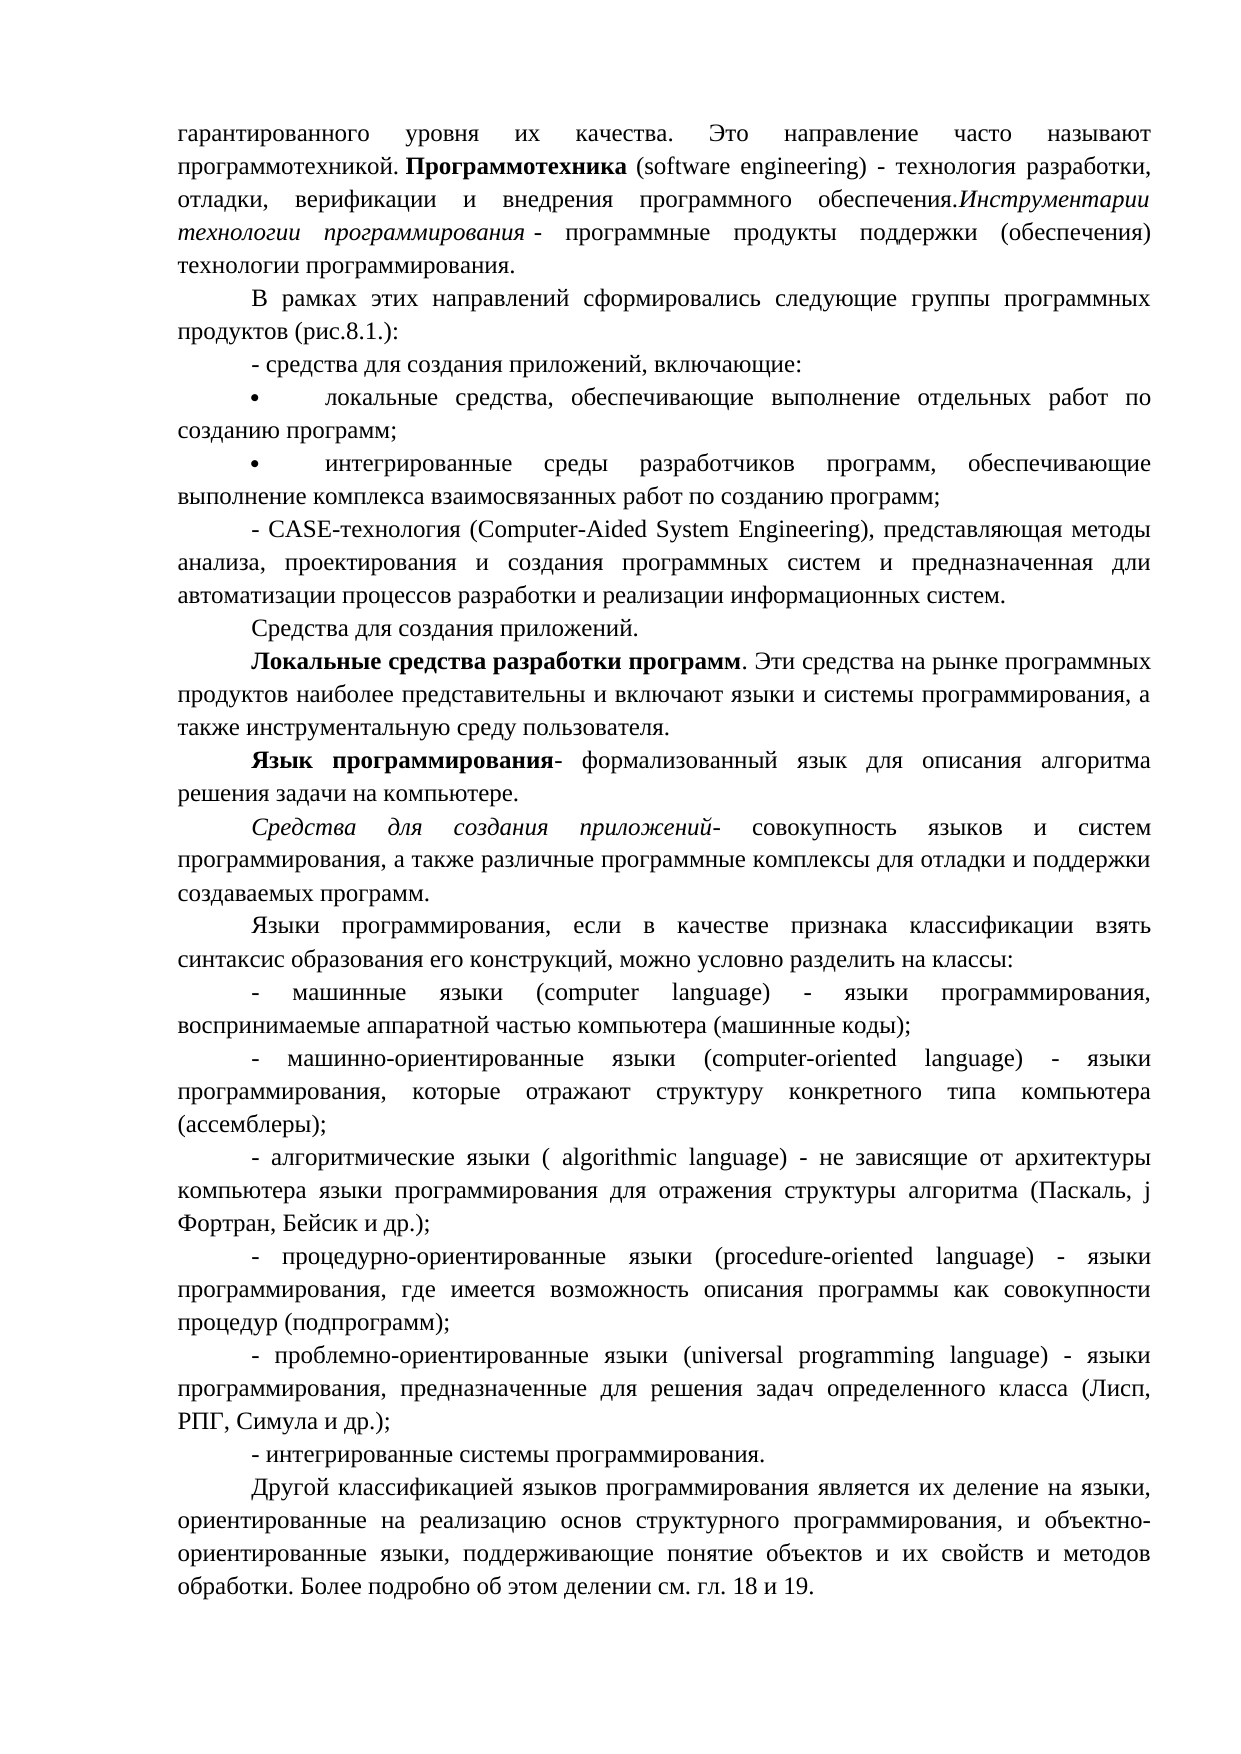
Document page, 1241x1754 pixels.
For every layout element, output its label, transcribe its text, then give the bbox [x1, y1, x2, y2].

text - алгоритмические языки ( algorithmic language) - не зависящие от архитектуры компьютера языки программирования для отражения структуры алгоритма (Паскаль, j Фортран, Бейсик и др.); [177, 1142, 1152, 1237]
text - машинно-ориентированные языки (computer-oriented language) - языки программирования, которые отражают структуру конкретного типа компьютера (ассемблеры); [177, 1043, 1152, 1137]
text Средства для создания приложений- совокупность языков и систем программирования, а также различные программные комплексы для отладки и поддержки создаваемых программ. [177, 812, 1152, 906]
text - машинные языки (computer language) - языки программирования, воспринимаемые аппаратной частью компьютера (машинные коды); [177, 977, 1152, 1038]
text Языки программирования, если в качестве признака классификации взять синтаксис образования его конструкций, можно условно разделить на классы: [177, 911, 1152, 972]
text В рамках этих направлений сформировались следующие группы программных продуктов (рис.8.1.): [177, 283, 1152, 345]
list интегрированные среды разработчиков программ, обеспечивающие выполнение комплекса взаимосвязанных работ по созданию программ; [177, 448, 1152, 510]
text - процедурно-ориентированные языки (procedure-oriented language) - языки программирования, где имеется возможность описания программы как совокупности процедур (подпрограмм); [177, 1241, 1152, 1336]
text Локальные средства разработки программ. Эти средства на рынке программных продуктов наиболее представительны и включают языки и системы программирования, а также инструментальную среду пользователя. [177, 646, 1152, 741]
text - проблемно-ориентированные языки (universal programming language) - языки программирования, предназначенные для решения задач определенного класса (Лисп, РПГ, Симула и др.); [177, 1340, 1152, 1435]
text Другой классификацией языков программирования является их деление на языки, ориентированные на реализацию основ структурного программирования, и объектно-ориентированные языки, поддерживающие понятие объектов и их свойств и методов обработки. Более подробно об этом делении см. гл. 18 и 19. [177, 1472, 1152, 1600]
text - интегрированные системы программирования. [177, 1439, 1152, 1468]
text - СASE-технология (Computer-Aided System Engineering), представляющая методы анализа, проектирования и создания программных систем и предназначенная дли автоматизации процессов разработки и реализации информационных систем. [177, 514, 1152, 609]
list локальные средства, обеспечивающие выполнение отдельных работ по созданию программ; [177, 382, 1152, 444]
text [177, 118, 1152, 279]
subtitle Средства для создания приложений. [177, 613, 1152, 642]
text - средства для создания приложений, включающие: [177, 349, 1152, 378]
text Язык программирования- формализованный язык для описания алгоритма решения задачи на компьютере. [177, 746, 1152, 807]
